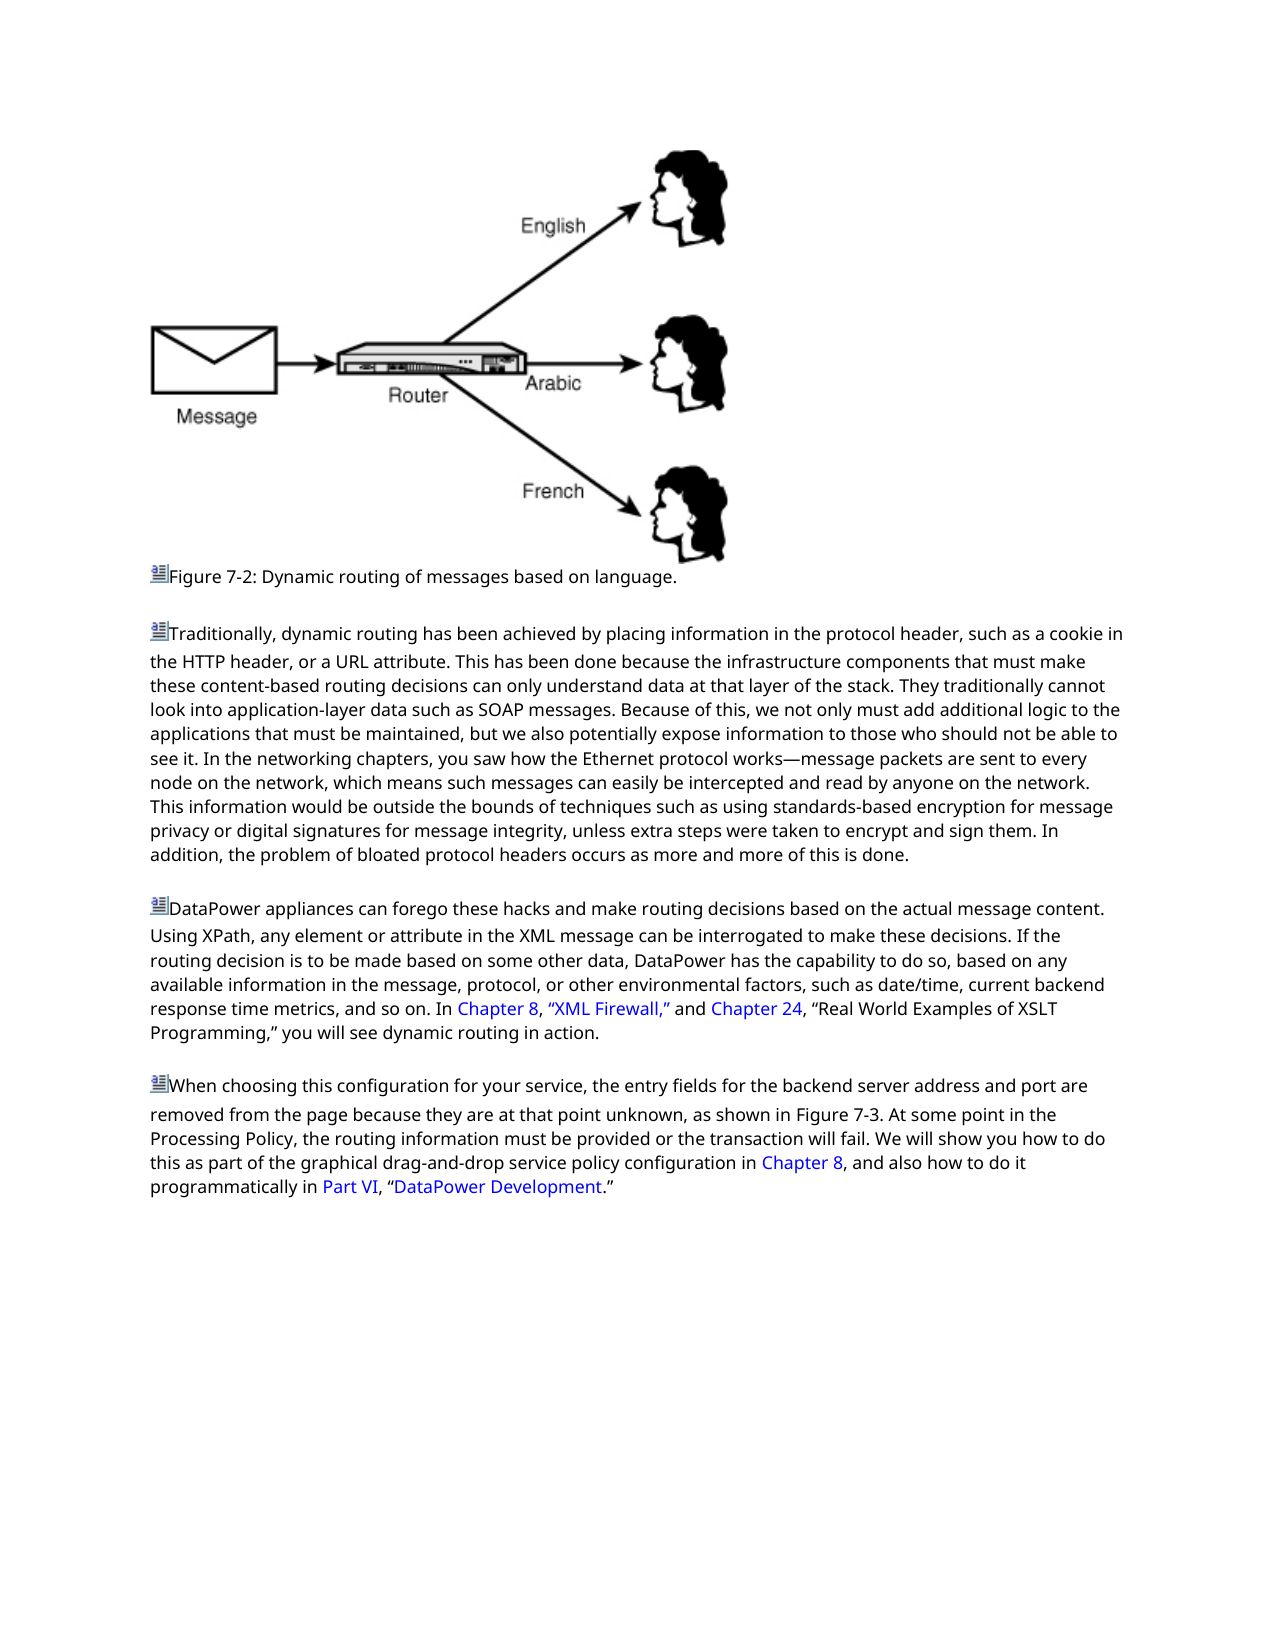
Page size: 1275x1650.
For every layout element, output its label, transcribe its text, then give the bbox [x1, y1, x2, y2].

picture [150, 150, 729, 583]
picture [150, 1074, 169, 1093]
text When choosing this configuration for your service, the entry fields for the backend server address and port are removed from the page because they are at that point unknown, as shown in Figure 7-3. At some point in the Processing Policy, the routing information must be provided or the transaction will fail. We will show you how to do this as part of the graphical drag-and-drop service policy configuration in Chapter 8, and also how to do it programmatically in Part VI, “DataPower Development.” [150, 1074, 1125, 1199]
text Traditionally, dynamic routing has been achieved by placing information in the protocol header, such as a cookie in the HTTP header, or a URL attribute. This has been done because the infrastructure components that must make these content-based routing decisions can only understand data at that layer of the stack. They traditionally cannot look into application-layer data such as SOAP messages. Because of this, we not only must add additional logic to the applications that must be maintained, but we also potentially expose information to those who should not be able to see it. In the networking chapters, you saw how the Ethernet protocol works—message packets are sent to every node on the network, which means such messages can easily be intercepted and read by anyone on the network. This information would be outside the bounds of techniques such as using standards-based encryption for message privacy or digital signatures for message integrity, unless extra steps were taken to encrypt and sign them. In addition, the problem of bloated protocol headers occurs as more and more of this is done. [150, 621, 1125, 867]
text DataPower appliances can forego these hacks and make routing decisions based on the actual message content. Using XPath, any element or attribute in the XML message can be interrogated to make these decisions. If the routing decision is to be made based on some other data, DataPower has the capability to do so, based on any available information in the message, protocol, or other environmental factors, such as date/time, current backend response time metrics, and so on. In Chapter 8, “XML Firewall,” and Chapter 24, “Real World Examples of XSLT Programming,” you will see dynamic routing in action. [150, 896, 1125, 1045]
picture [150, 896, 169, 915]
picture [150, 621, 169, 641]
